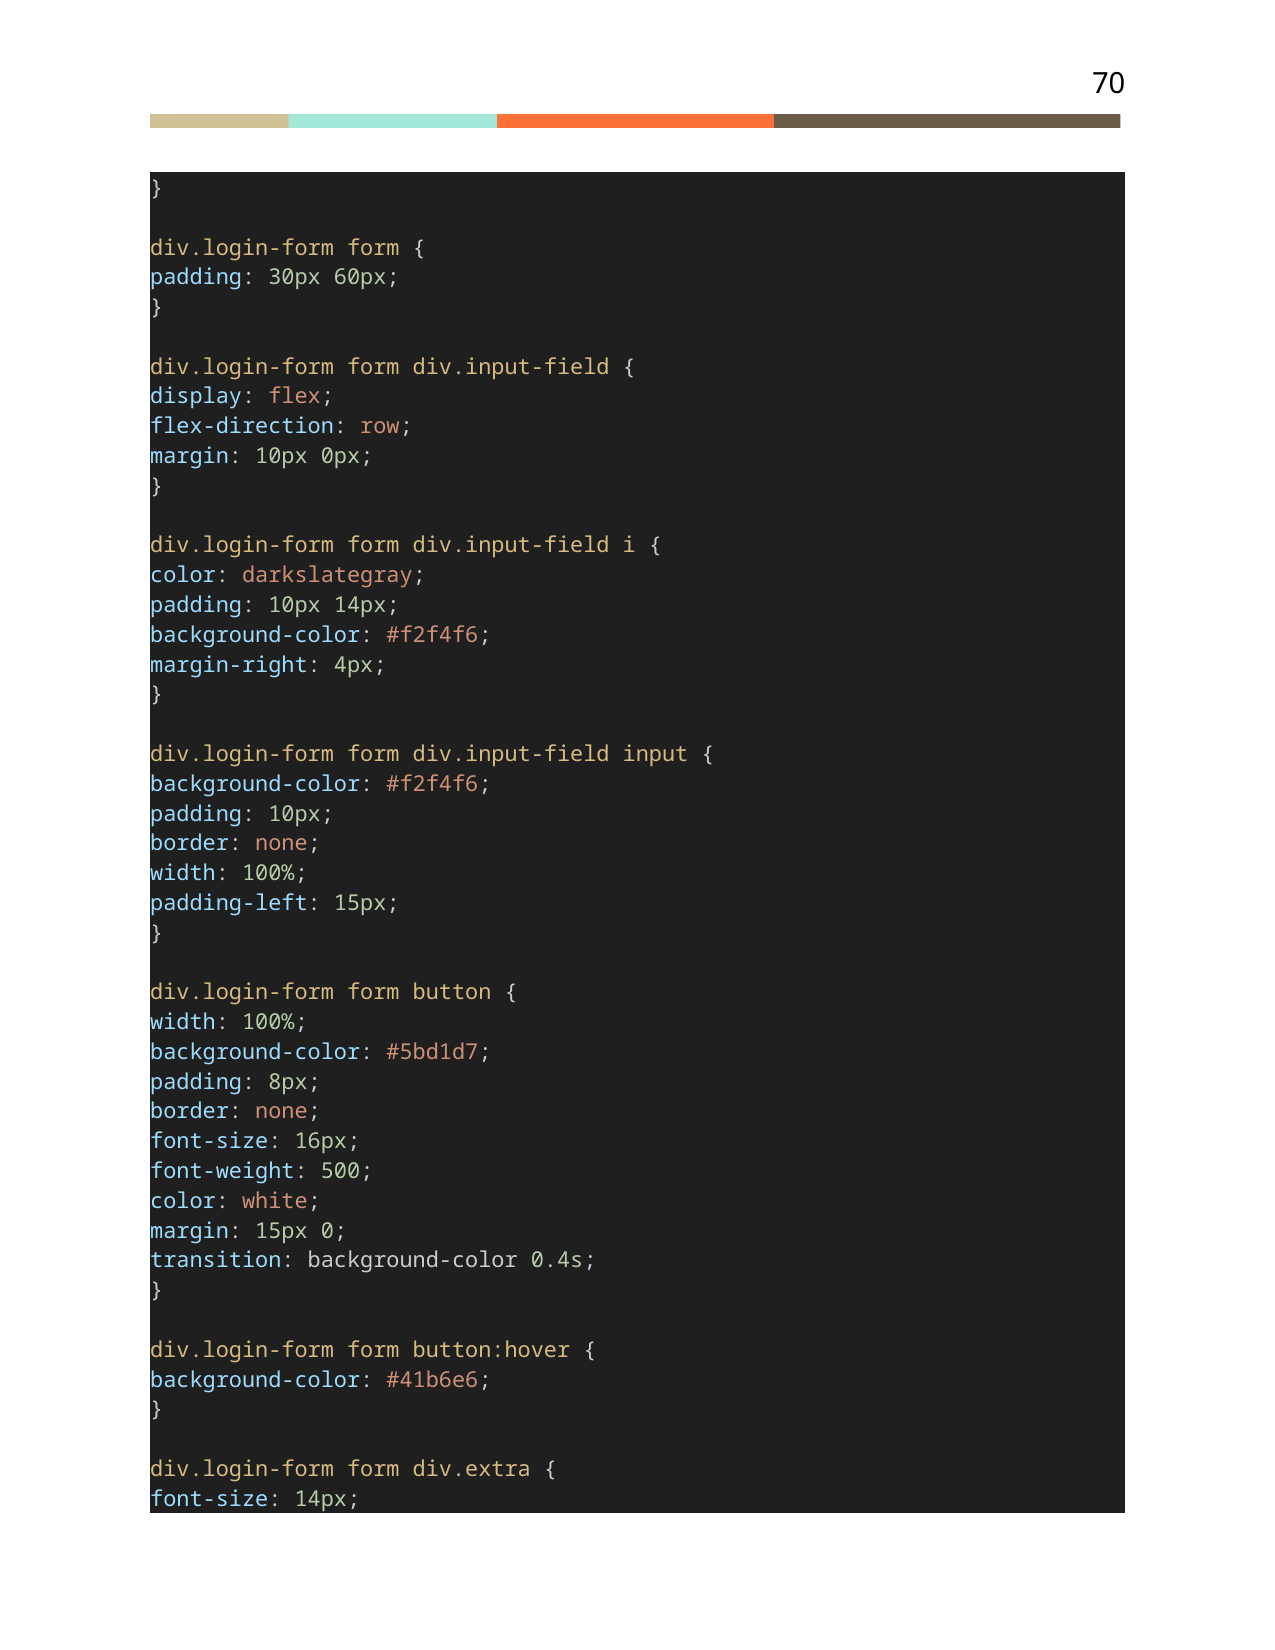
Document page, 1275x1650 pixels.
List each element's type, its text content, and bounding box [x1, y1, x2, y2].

text div.login-form form div.extra { [150, 1453, 1125, 1483]
text transition: background-color 0.4s; [150, 1244, 1125, 1274]
text margin: 15px 0; [150, 1215, 1125, 1244]
text width: 100%; [150, 1006, 1125, 1036]
text padding: 10px 14px; [150, 589, 1125, 619]
text } [150, 291, 1125, 321]
text margin: 10px 0px; [150, 440, 1125, 470]
text padding-left: 15px; [150, 887, 1125, 917]
picture [150, 114, 1121, 128]
text padding: 10px; [150, 798, 1125, 827]
text } [150, 917, 1125, 947]
text div.login-form form button { [150, 976, 1125, 1006]
text } [150, 1274, 1125, 1304]
text padding: 8px; [150, 1066, 1125, 1096]
text background-color: #f2f4f6; [150, 768, 1125, 798]
text border: none; [150, 1096, 1125, 1125]
text div.login-form form div.input-field { [150, 351, 1125, 381]
text } [150, 678, 1125, 708]
text display: flex; [150, 381, 1125, 410]
text div.login-form form button:hover { [150, 1334, 1125, 1364]
text flex-direction: row; [150, 410, 1125, 440]
text border: none; [150, 827, 1125, 857]
text div.login-form form div.input-field i { [150, 529, 1125, 559]
text width: 100%; [150, 857, 1125, 887]
text } [150, 1393, 1125, 1423]
text padding: 30px 60px; [150, 261, 1125, 291]
text div.login-form form { [150, 232, 1125, 261]
text margin-right: 4px; [150, 649, 1125, 678]
text } [150, 470, 1125, 500]
text color: white; [150, 1185, 1125, 1215]
text } [150, 172, 1125, 202]
text color: darkslategray; [150, 559, 1125, 589]
text div.login-form form div.input-field input { [150, 738, 1125, 768]
text font-weight: 500; [150, 1155, 1125, 1185]
text background-color: #5bd1d7; [150, 1036, 1125, 1066]
text background-color: #f2f4f6; [150, 619, 1125, 649]
text font-size: 16px; [150, 1125, 1125, 1155]
text font-size: 14px; [150, 1483, 1125, 1513]
text background-color: #41b6e6; [150, 1364, 1125, 1393]
